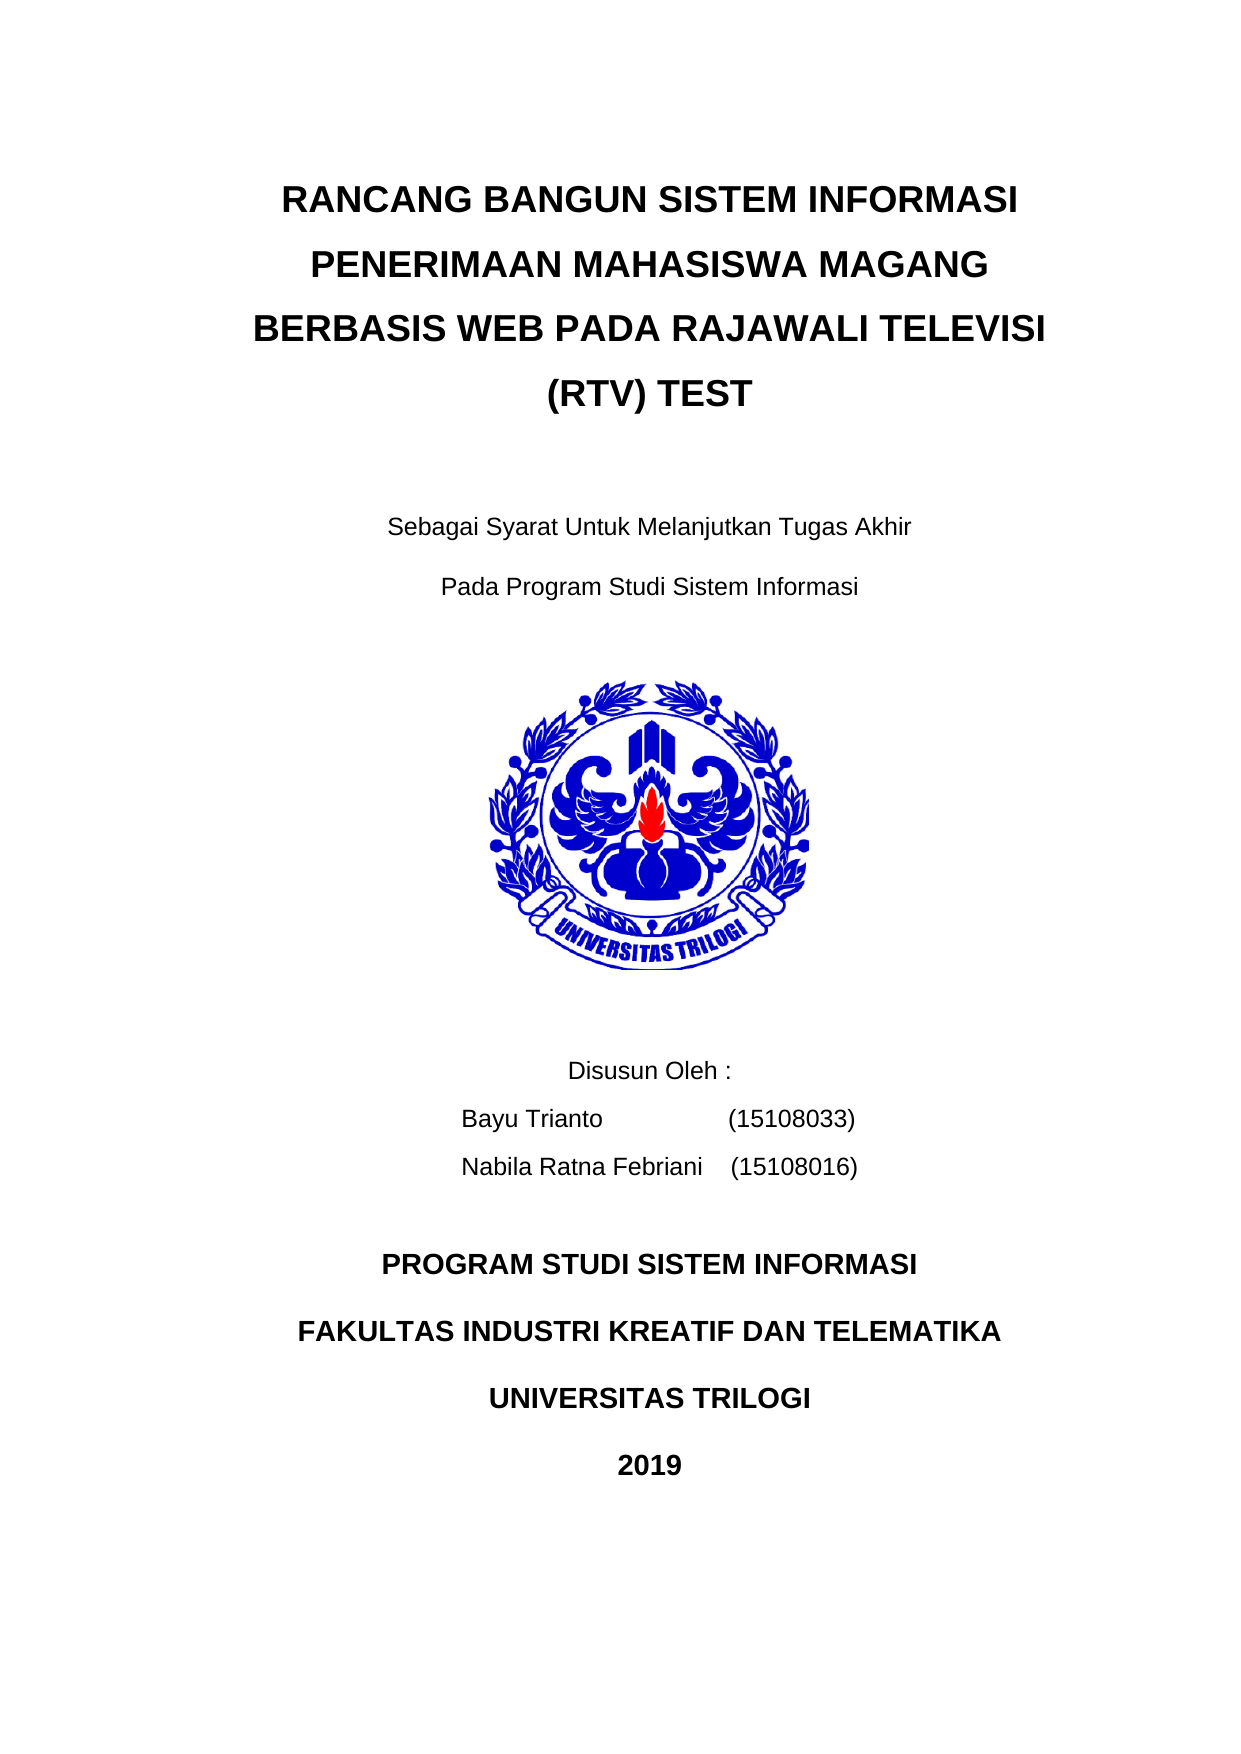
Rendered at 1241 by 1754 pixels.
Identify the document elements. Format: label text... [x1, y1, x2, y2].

text 2019 [236, 1448, 1063, 1482]
picture [487, 680, 809, 968]
text Sebagai Syarat Untuk Melanjutkan Tugas Akhir [236, 512, 1063, 541]
text Disusun Oleh : [236, 1056, 1063, 1085]
text Nabila Ratna Febriani (15108016) [386, 1152, 1063, 1181]
text Pada Program Studi Sistem Informasi [236, 572, 1063, 601]
text Bayu Trianto (15108033) [386, 1104, 1063, 1133]
text PROGRAM STUDI SISTEM INFORMASI [236, 1247, 1063, 1281]
text UNIVERSITAS TRILOGI [236, 1381, 1063, 1415]
text RANCANG BANGUN SISTEM INFORMASI PENERIMAAN MAHASISWA MAGANG BERBASIS WEB PADA RAJAWALI TELEVISI (RTV) TEST [236, 177, 1063, 414]
text FAKULTAS INDUSTRI KREATIF DAN TELEMATIKA [236, 1314, 1063, 1348]
